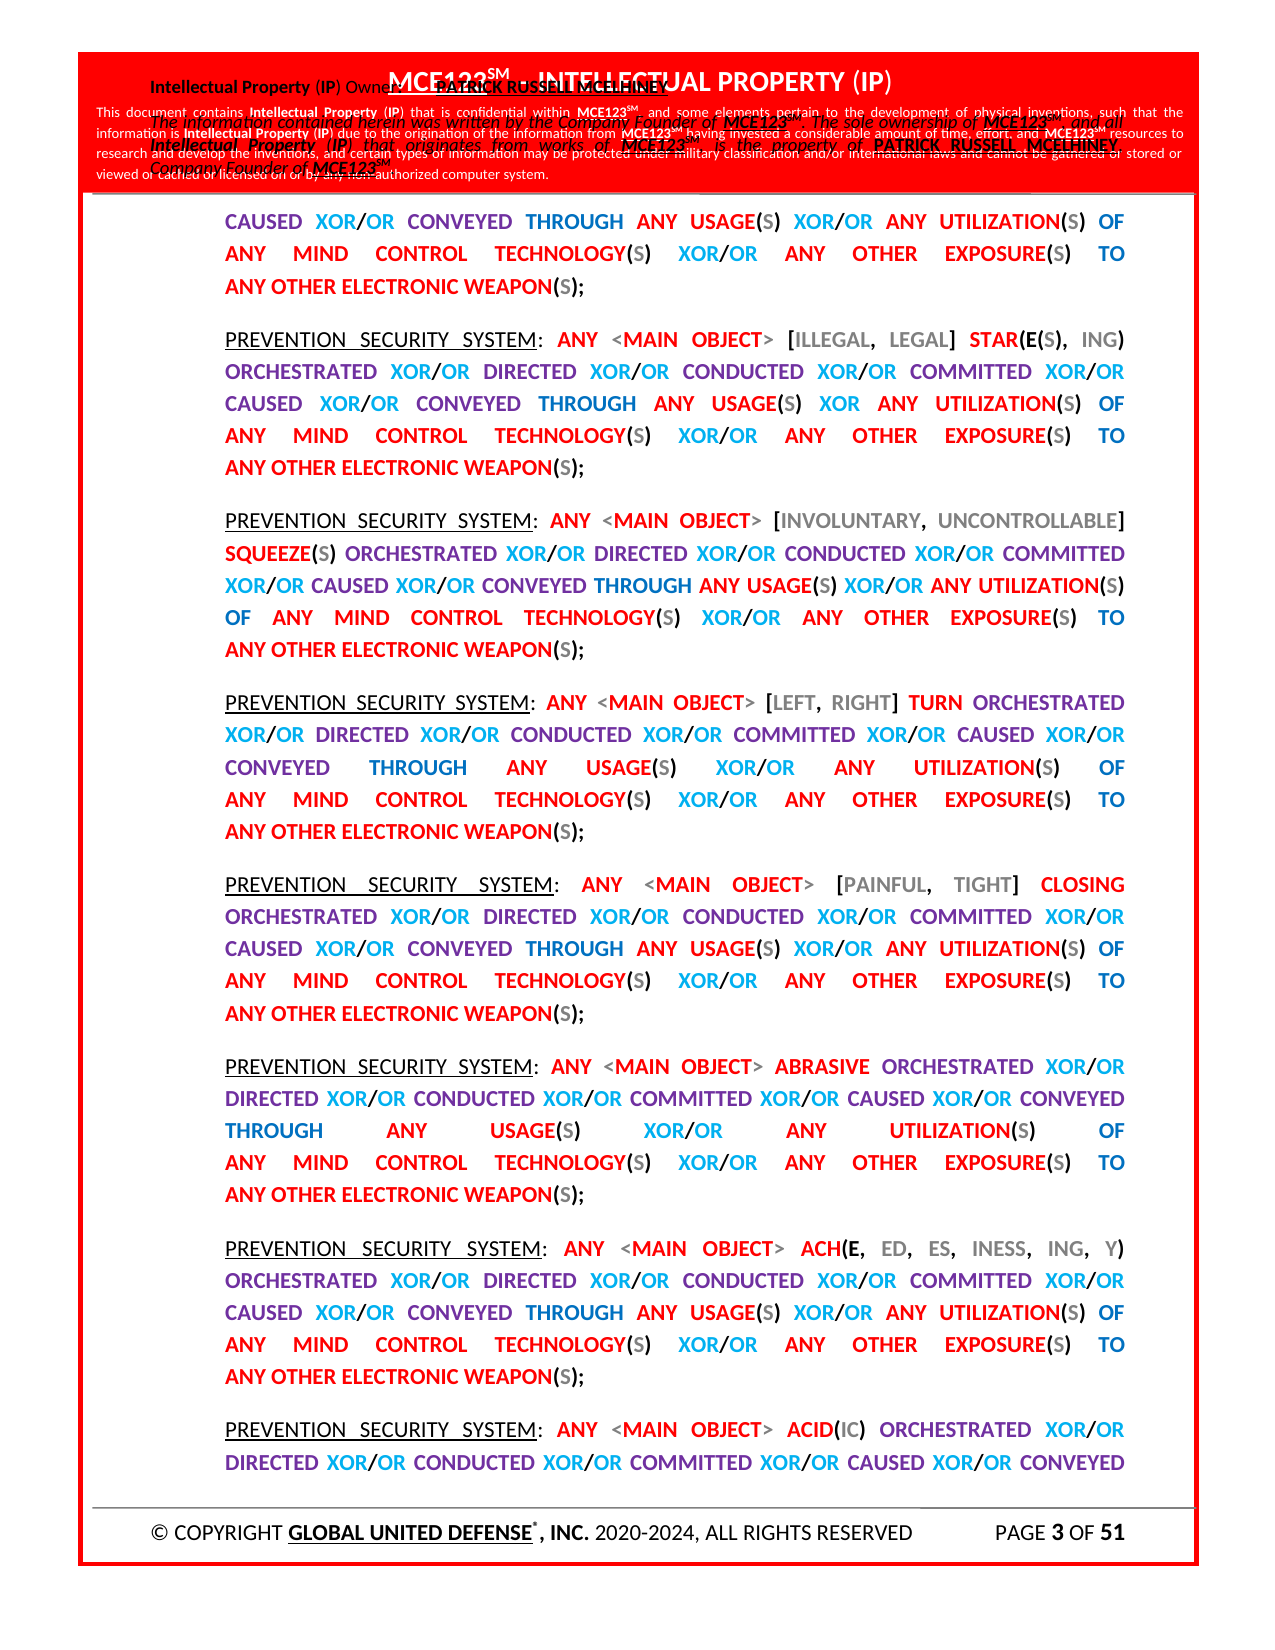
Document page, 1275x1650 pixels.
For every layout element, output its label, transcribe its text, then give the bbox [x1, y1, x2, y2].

text PREVENTION SECURITY SYSTEM: ANY <MAIN OBJECT> [ILLEGAL, LEGAL] STAR(E(S), ING) ORCHESTRATED XOR/OR DIRECTED XOR/OR CONDUCTED XOR/OR COMMITTED XOR/OR CAUSED XOR/OR CONVEYED THROUGH ANY USAGE(S) XOR ANY UTILIZATION(S) OF ANY MIND CONTROL TECHNOLOGY(S) XOR/OR ANY OTHER EXPOSURE(S) TO ANY OTHER ELECTRONIC WEAPON(S); [225, 325, 1125, 482]
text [225, 1415, 1125, 1476]
text PREVENTION SECURITY SYSTEM: ANY <MAIN OBJECT> [LEFT, RIGHT] TURN ORCHESTRATED XOR/OR DIRECTED XOR/OR CONDUCTED XOR/OR COMMITTED XOR/OR CAUSED XOR/OR CONVEYED THROUGH ANY USAGE(S) XOR/OR ANY UTILIZATION(S) OF ANY MIND CONTROL TECHNOLOGY(S) XOR/OR ANY OTHER EXPOSURE(S) TO ANY OTHER ELECTRONIC WEAPON(S); [225, 688, 1125, 845]
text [225, 207, 1125, 300]
text PREVENTION SECURITY SYSTEM: ANY <MAIN OBJECT> [INVOLUNTARY, UNCONTROLLABLE] SQUEEZE(S) ORCHESTRATED XOR/OR DIRECTED XOR/OR CONDUCTED XOR/OR COMMITTED XOR/OR CAUSED XOR/OR CONVEYED THROUGH ANY USAGE(S) XOR/OR ANY UTILIZATION(S) OF ANY MIND CONTROL TECHNOLOGY(S) XOR/OR ANY OTHER EXPOSURE(S) TO ANY OTHER ELECTRONIC WEAPON(S); [225, 507, 1125, 663]
text PREVENTION SECURITY SYSTEM: ANY <MAIN OBJECT> [PAINFUL, TIGHT] CLOSING ORCHESTRATED XOR/OR DIRECTED XOR/OR CONDUCTED XOR/OR COMMITTED XOR/OR CAUSED XOR/OR CONVEYED THROUGH ANY USAGE(S) XOR/OR ANY UTILIZATION(S) OF ANY MIND CONTROL TECHNOLOGY(S) XOR/OR ANY OTHER EXPOSURE(S) TO ANY OTHER ELECTRONIC WEAPON(S); [225, 870, 1125, 1027]
text PREVENTION SECURITY SYSTEM: ANY <MAIN OBJECT> ABRASIVE ORCHESTRATED XOR/OR DIRECTED XOR/OR CONDUCTED XOR/OR COMMITTED XOR/OR CAUSED XOR/OR CONVEYED THROUGH ANY USAGE(S) XOR/OR ANY UTILIZATION(S) OF ANY MIND CONTROL TECHNOLOGY(S) XOR/OR ANY OTHER EXPOSURE(S) TO ANY OTHER ELECTRONIC WEAPON(S); [225, 1052, 1125, 1209]
text PREVENTION SECURITY SYSTEM: ANY <MAIN OBJECT> ACH(E, ED, ES, INESS, ING, Y) ORCHESTRATED XOR/OR DIRECTED XOR/OR CONDUCTED XOR/OR COMMITTED XOR/OR CAUSED XOR/OR CONVEYED THROUGH ANY USAGE(S) XOR/OR ANY UTILIZATION(S) OF ANY MIND CONTROL TECHNOLOGY(S) XOR/OR ANY OTHER EXPOSURE(S) TO ANY OTHER ELECTRONIC WEAPON(S); [225, 1234, 1125, 1390]
